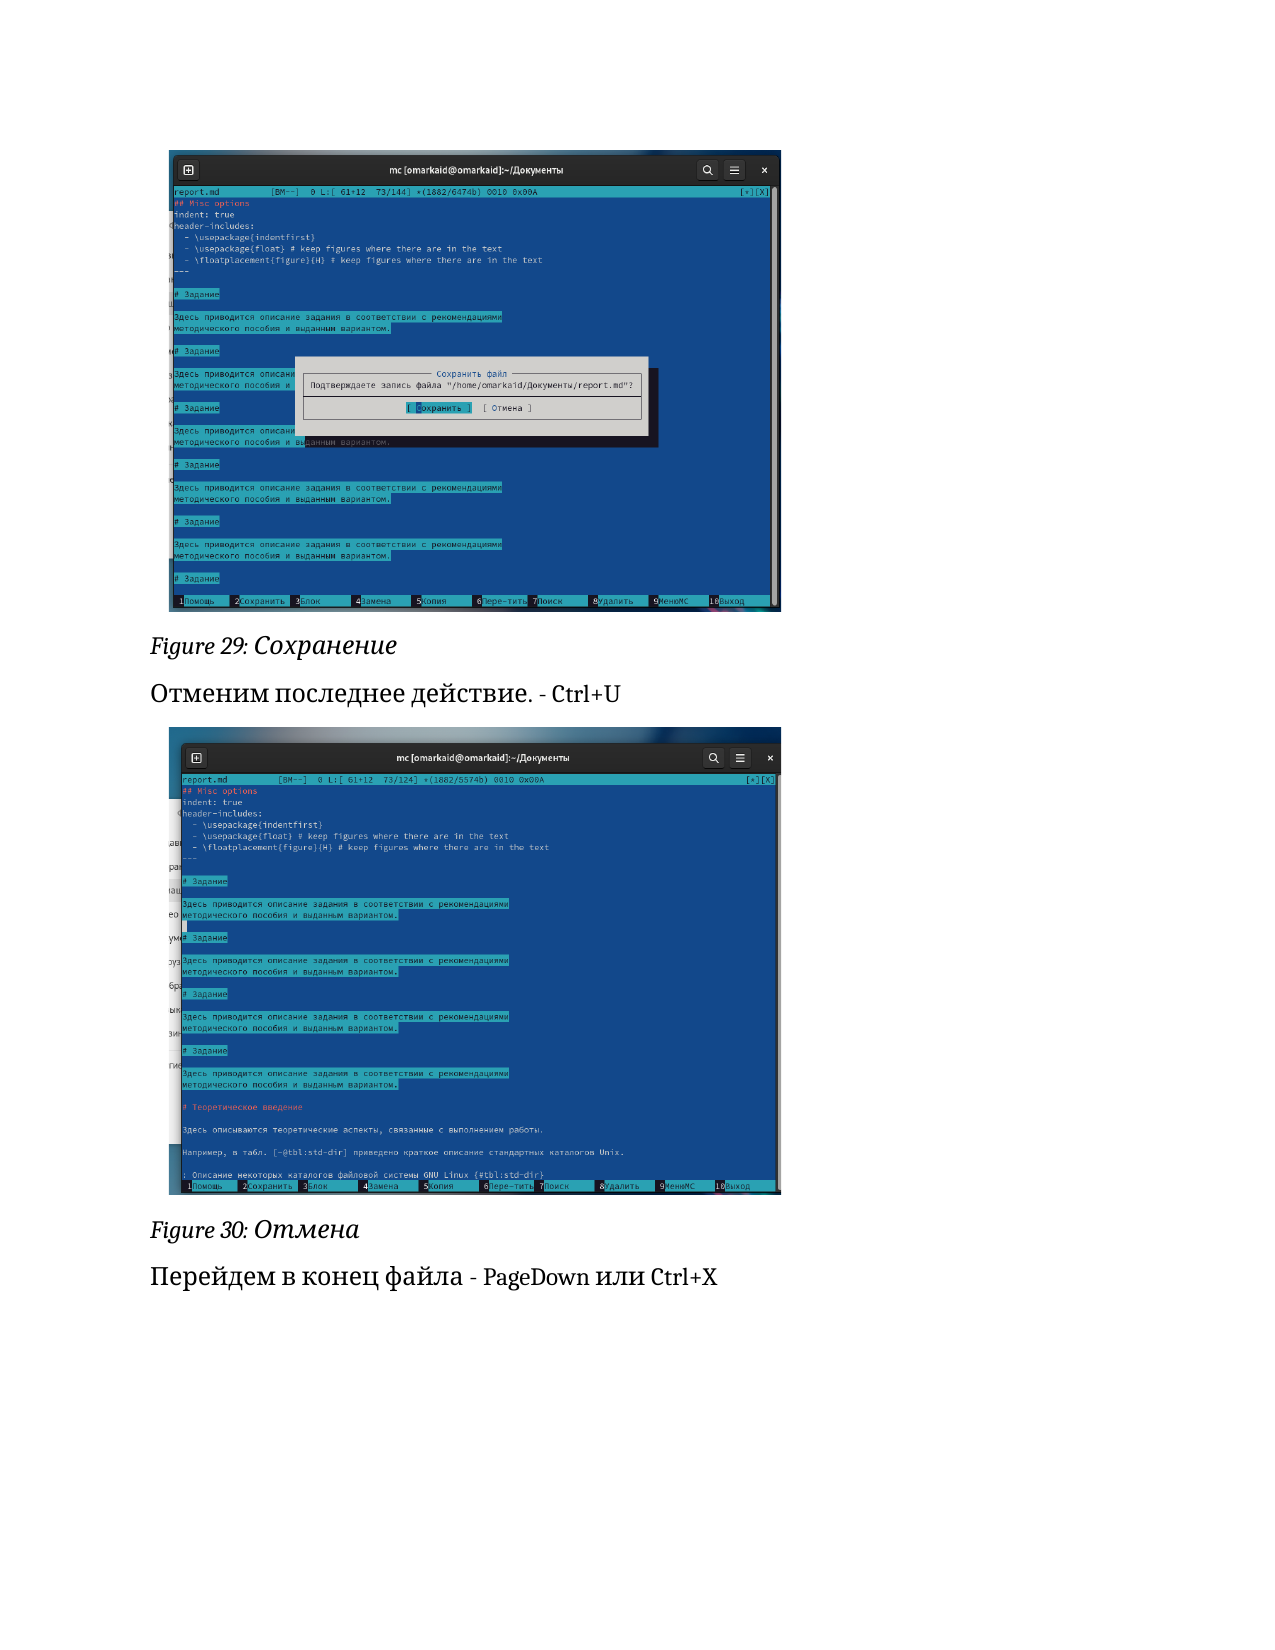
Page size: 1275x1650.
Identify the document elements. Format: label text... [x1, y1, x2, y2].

picture [168, 150, 782, 612]
text Перейдем в конец файла - PageDown или Ctrl+X [150, 1263, 1125, 1292]
text Figure 29: Сохранение [150, 632, 1125, 661]
text Отменим последнее действие. - Ctrl+U [150, 680, 1125, 708]
picture [168, 727, 782, 1195]
text Figure 30: Отмена [150, 1216, 1125, 1244]
